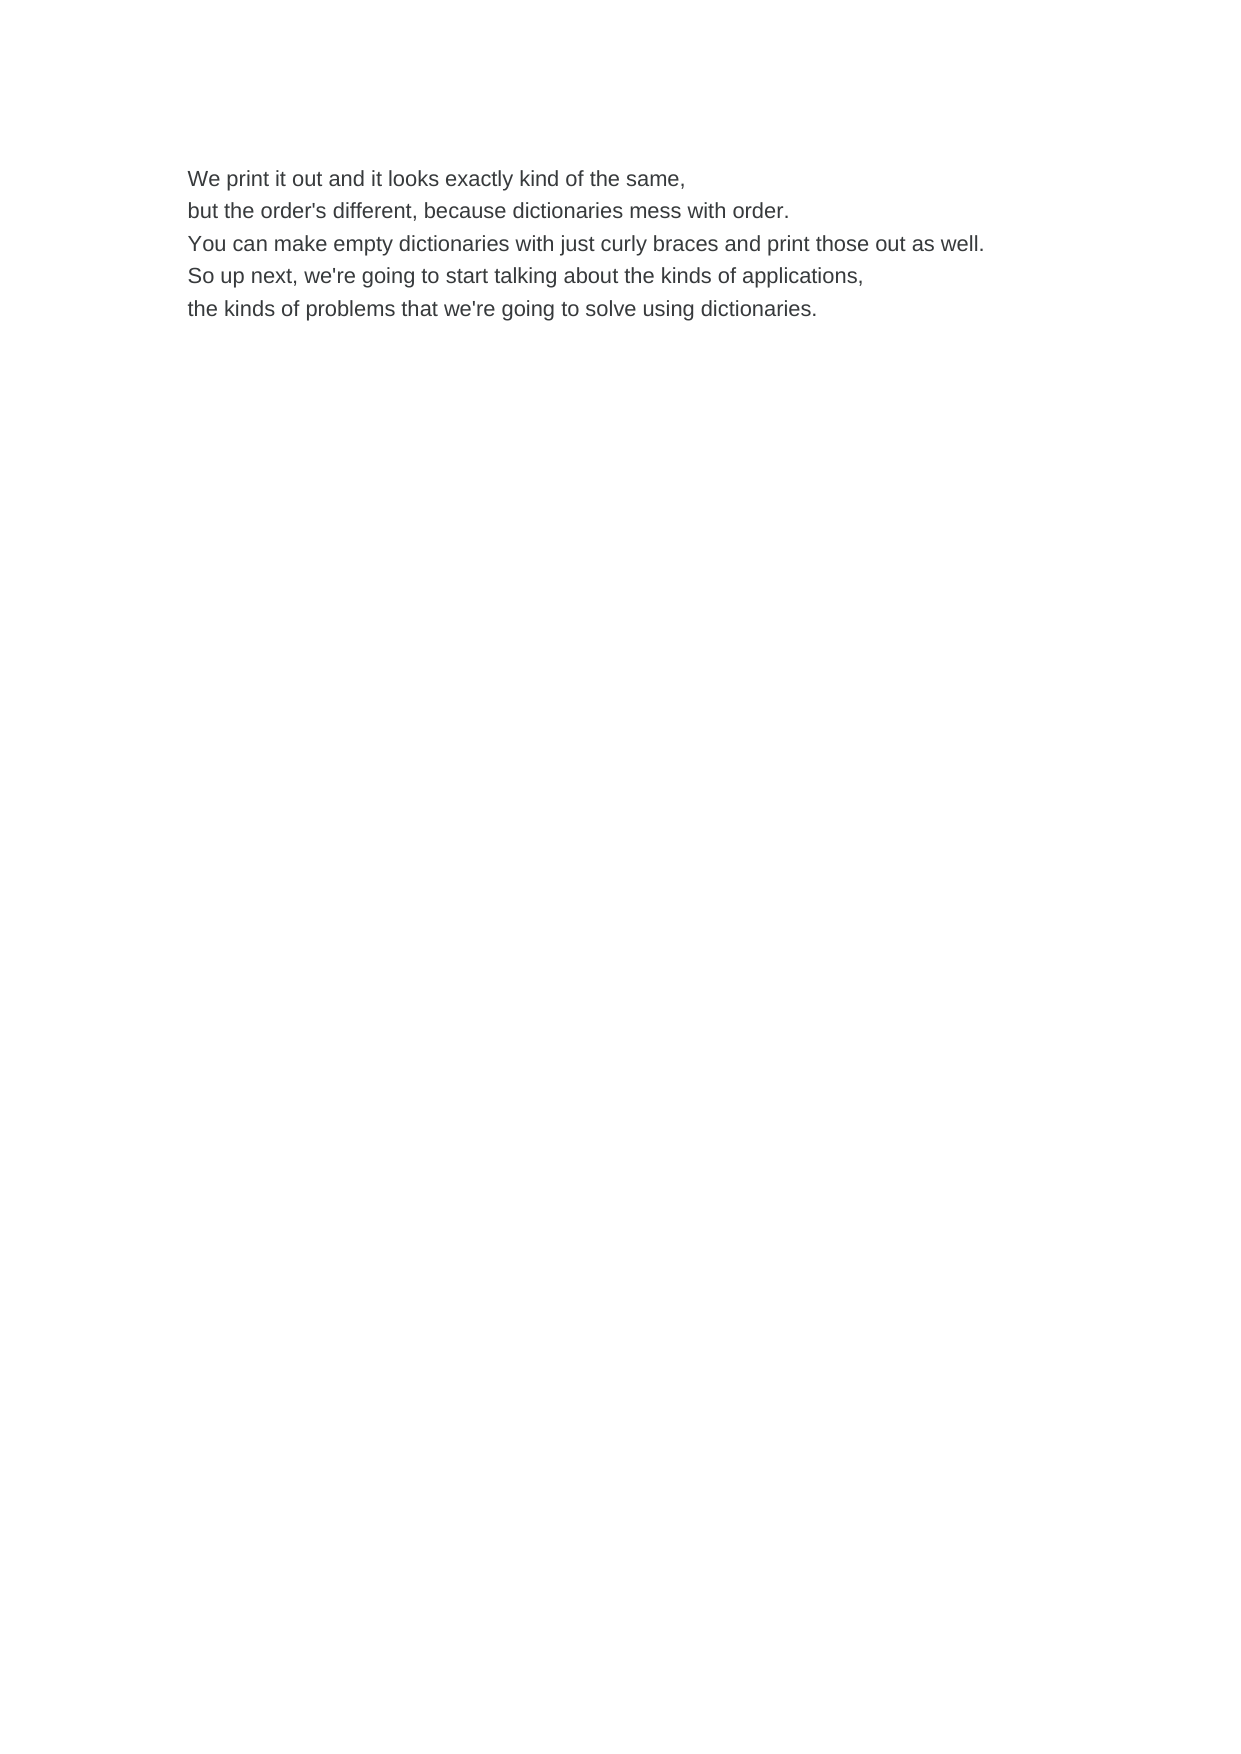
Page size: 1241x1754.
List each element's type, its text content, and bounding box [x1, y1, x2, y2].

text We print it out and it looks exactly kind of the same, [187, 162, 1053, 194]
text but the order's different, because dictionaries mess with order. [187, 194, 1053, 227]
text You can make empty dictionaries with just curly braces and print those out as well. [187, 227, 1053, 259]
text the kinds of problems that we're going to solve using dictionaries. [187, 292, 1053, 324]
text So up next, we're going to start talking about the kinds of applications, [187, 259, 1053, 292]
